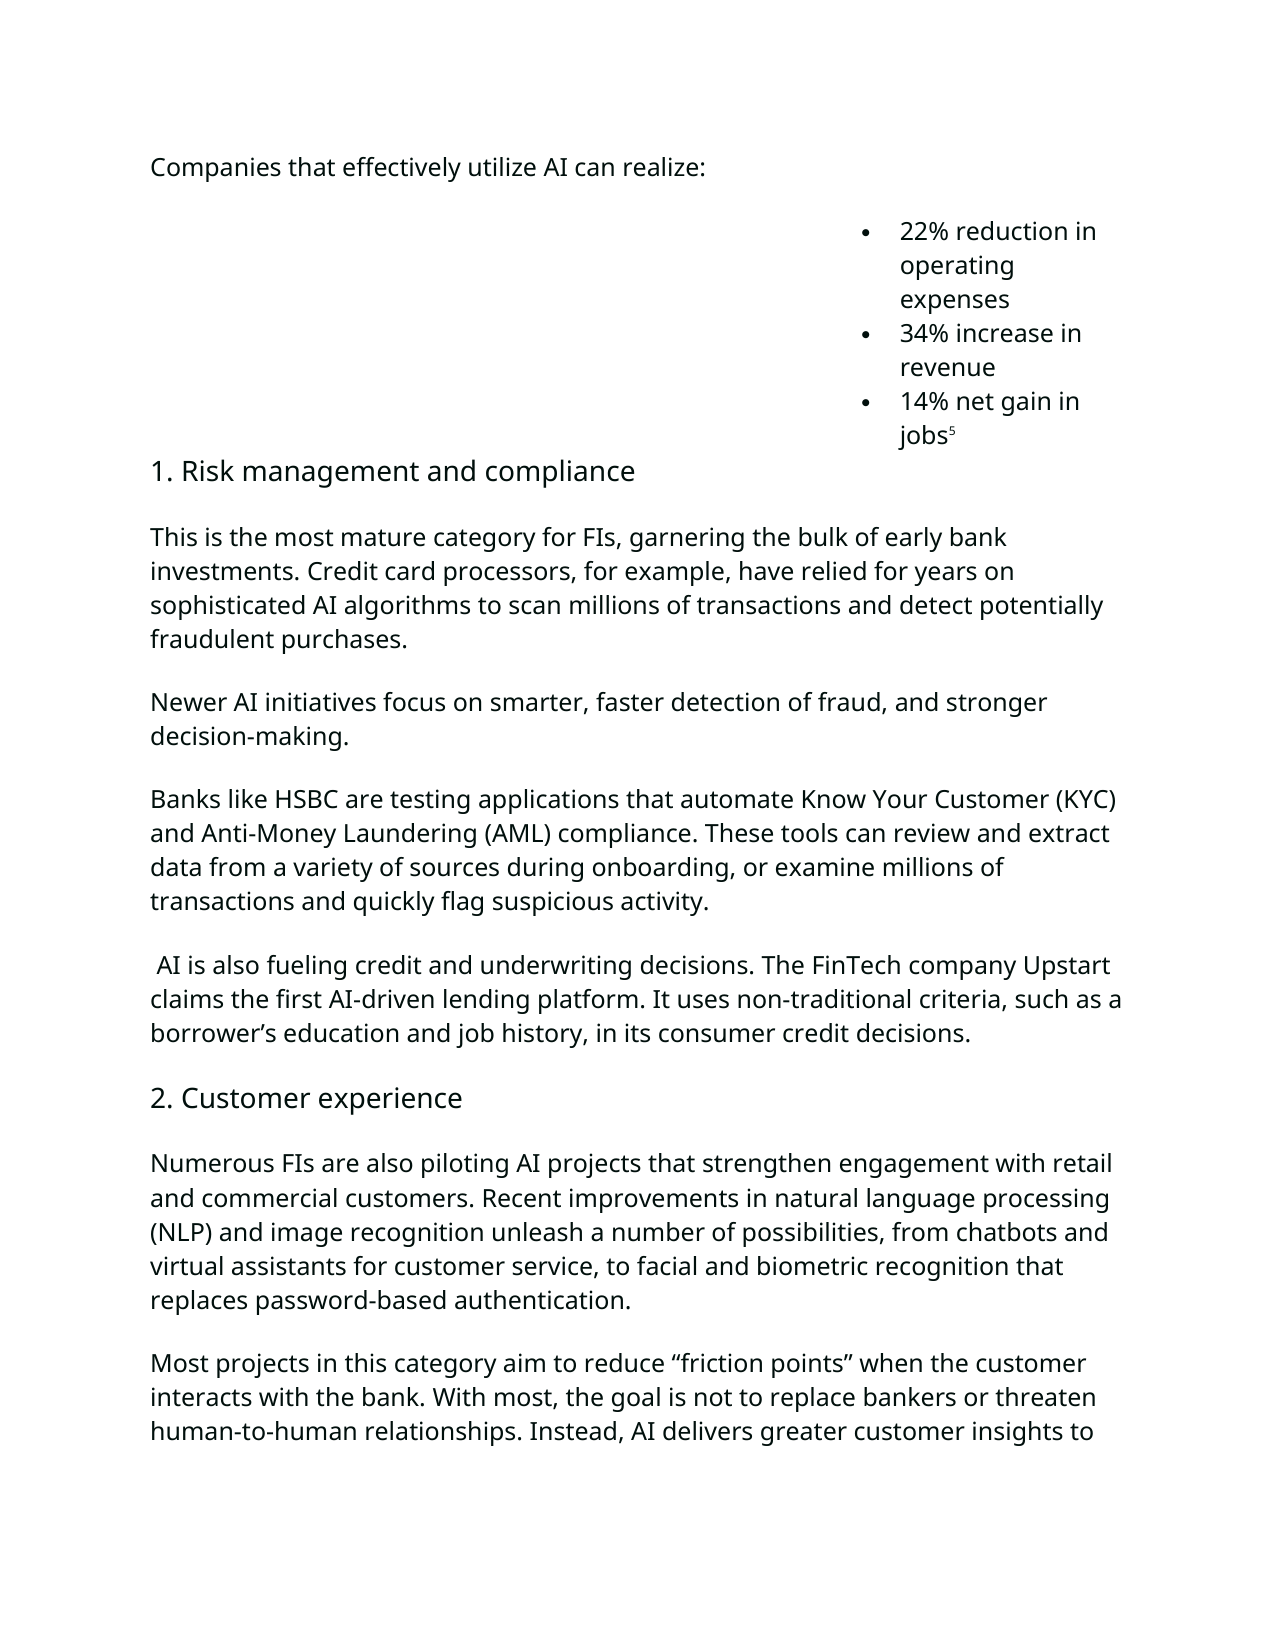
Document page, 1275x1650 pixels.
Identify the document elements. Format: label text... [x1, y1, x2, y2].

text Newer AI initiatives focus on smarter, faster detection of fraud, and stronger decision-making. [150, 684, 1125, 753]
text 2. Customer experience [150, 1079, 1125, 1117]
text 1. Risk management and compliance [150, 452, 1125, 490]
text Numerous FIs are also piloting AI projects that strengthen engagement with retail and commercial customers. Recent improvements in natural language processing (NLP) and image recognition unleash a number of possibilities, from chatbots and virtual assistants for customer service, to facial and biometric recognition that replaces password-based authentication. [150, 1146, 1125, 1316]
text This is the most mature category for FIs, garnering the bulk of early bank investments. Credit card processors, for example, have relied for years on sophisticated AI algorithms to scan millions of transactions and detect potentially fraudulent purchases. [150, 519, 1125, 655]
text AI is also fueling credit and underwriting decisions. The FinTech company Upstart claims the first AI-driven lending platform. It uses non-traditional criteria, such as a borrower’s education and job history, in its consumer credit decisions. [150, 947, 1125, 1049]
list 14% net gain in jobs5 [862, 383, 1125, 452]
text Companies that effectively utilize AI can realize: [150, 150, 1125, 184]
list 34% increase in revenue [862, 315, 1125, 383]
text Banks like HSBC are testing applications that automate Know Your Customer (KYC) and Anti-Money Laundering (AML) compliance. These tools can review and extract data from a variety of sources during onboarding, or examine millions of transactions and quickly flag suspicious activity. [150, 782, 1125, 918]
list 22% reduction in operating expenses [862, 213, 1125, 315]
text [150, 1346, 1125, 1448]
